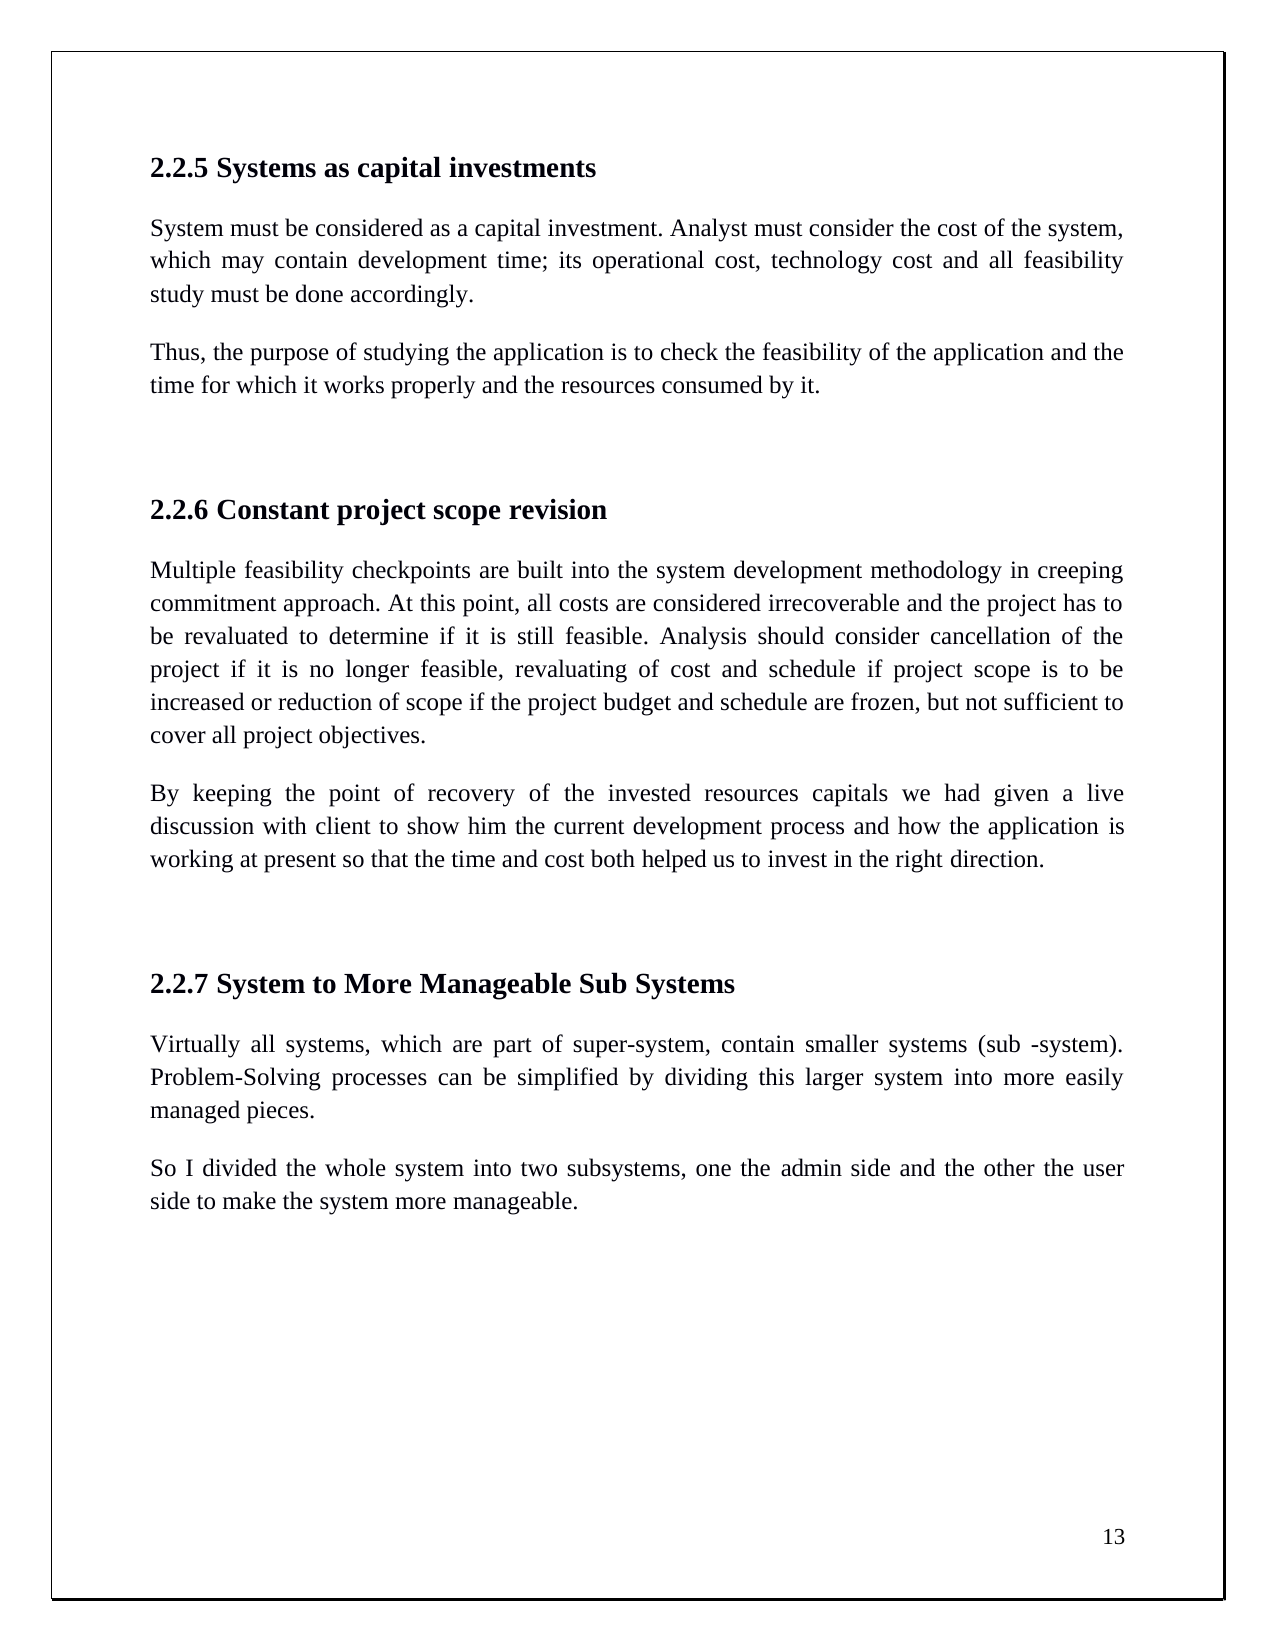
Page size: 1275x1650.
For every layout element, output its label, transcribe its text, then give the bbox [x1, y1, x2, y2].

text By keeping the point of recovery of the invested resources capitals we had given a live discussion with client to show him the current development process and how the application is working at present so that the time and cost both helped us to invest in the right direction. [150, 778, 1125, 873]
text Multiple feasibility checkpoints are built into the system development methodology in creeping commitment approach. At this point, all costs are considered irrecoverable and the project has to be revaluated to determine if it is still feasible. Analysis should consider cancellation of the project if it is no longer feasible, revaluating of cost and schedule if project scope is to be increased or reduction of scope if the project budget and schedule are frozen, but not sufficient to cover all project objectives. [150, 555, 1125, 748]
subtitle System to More Manageable Sub Systems [150, 966, 1217, 1000]
subtitle Systems as capital investments [150, 150, 1217, 183]
text System must be considered as a capital investment. Analyst must consider the cost of the system, which may contain development time; its operational cost, technology cost and all feasibility study must be done accordingly. [150, 213, 1125, 307]
text Thus, the purpose of studying the application is to check the feasibility of the application and the time for which it works properly and the resources consumed by it. [150, 337, 1125, 399]
text Virtually all systems, which are part of super-system, contain smaller systems (sub -system). Problem-Solving processes can be simplified by dividing this larger system into more easily managed pieces. [150, 1029, 1125, 1124]
subtitle Constant project scope revision [150, 492, 1217, 525]
text So I divided the whole system into two subsystems, one the admin side and the other the user side to make the system more manageable. [150, 1153, 1125, 1214]
